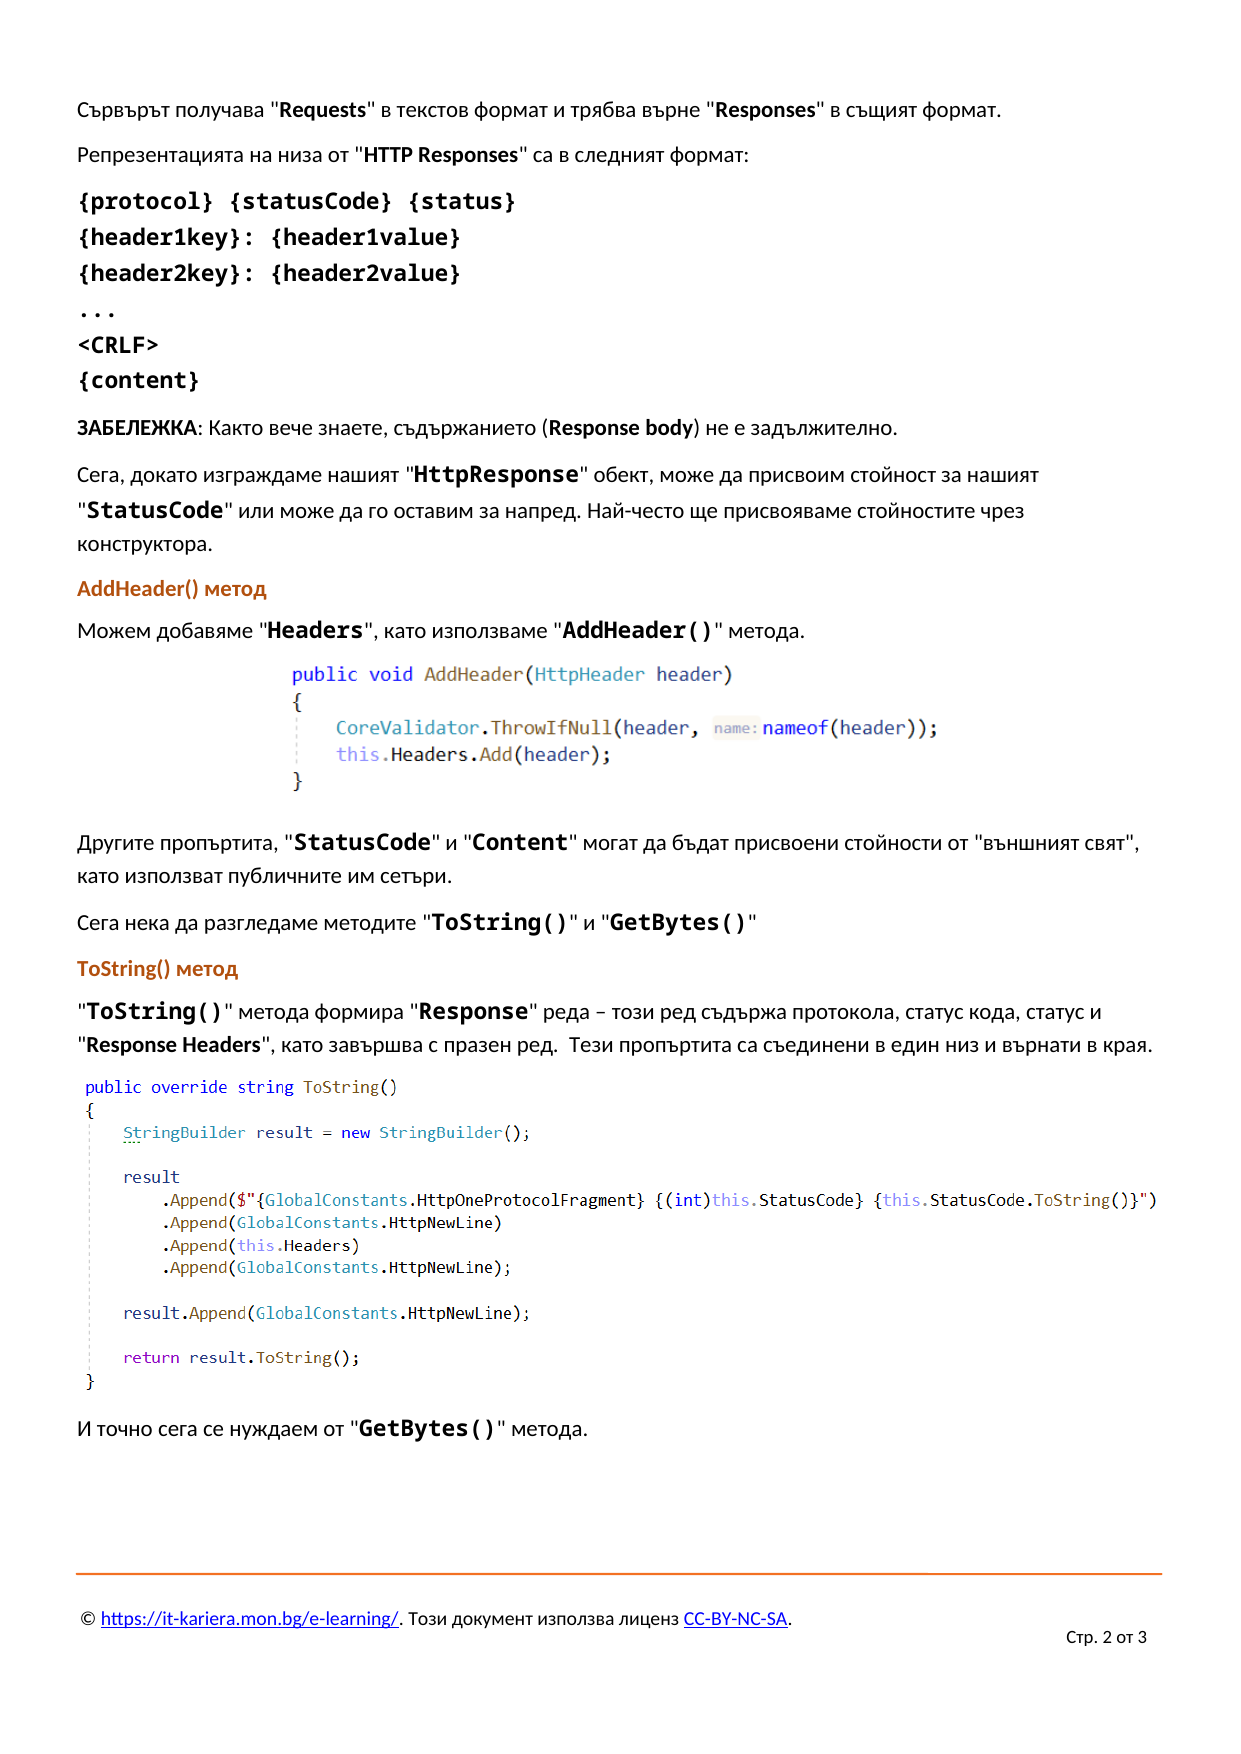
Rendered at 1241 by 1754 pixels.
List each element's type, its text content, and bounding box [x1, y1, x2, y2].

text Репрезентацията на низа от "HTTP Responses" са в следният формат: [77, 140, 1163, 168]
text Сега, докато изграждаме нашият "HttpResponse" обект, може да присвоим стойност за нашият "StatusCode" или може да го оставим за напред. Най-често ще присвояваме стойностите чрез конструктора. [77, 458, 1163, 557]
text И точно сега се нуждаем от "GetBytes()" метода. [77, 1412, 1163, 1443]
picture [76, 1075, 1164, 1395]
picture [283, 662, 958, 810]
text "ToString()" метода формира "Response" реда – този ред съдържа протокола, статус кода, статус и "Response Headers", като завършва с празен ред. Тези пропъртита са съединени в един низ и върнати в края. [77, 995, 1163, 1058]
text {protocol} {statusCode} {status} {header1key}: {header1value} {header2key}: {header2value} ... <CRLF> {content} [77, 185, 1163, 396]
subtitle AddHeader() метод [77, 574, 1163, 602]
text Другите пропъртита, "StatusCode" и "Content" могат да бъдат присвоени стойности от "външният свят", като използват публичните им сетъри. [77, 826, 1163, 889]
text ЗАБЕЛЕЖКА: Както вече знаете, съдържанието (Response body) не е задължително. [77, 413, 1163, 441]
text Сега нека да разгледаме методите "ToString()" и "GetBytes()" [77, 906, 1163, 937]
text Можем добавяме "Headers", като използваме "AddHeader()" метода. [77, 614, 1163, 645]
text Сървърът получава "Requests" в текстов формат и трябва върне "Responses" в същият формат. [77, 95, 1163, 123]
subtitle ToString() метод [77, 954, 1163, 983]
